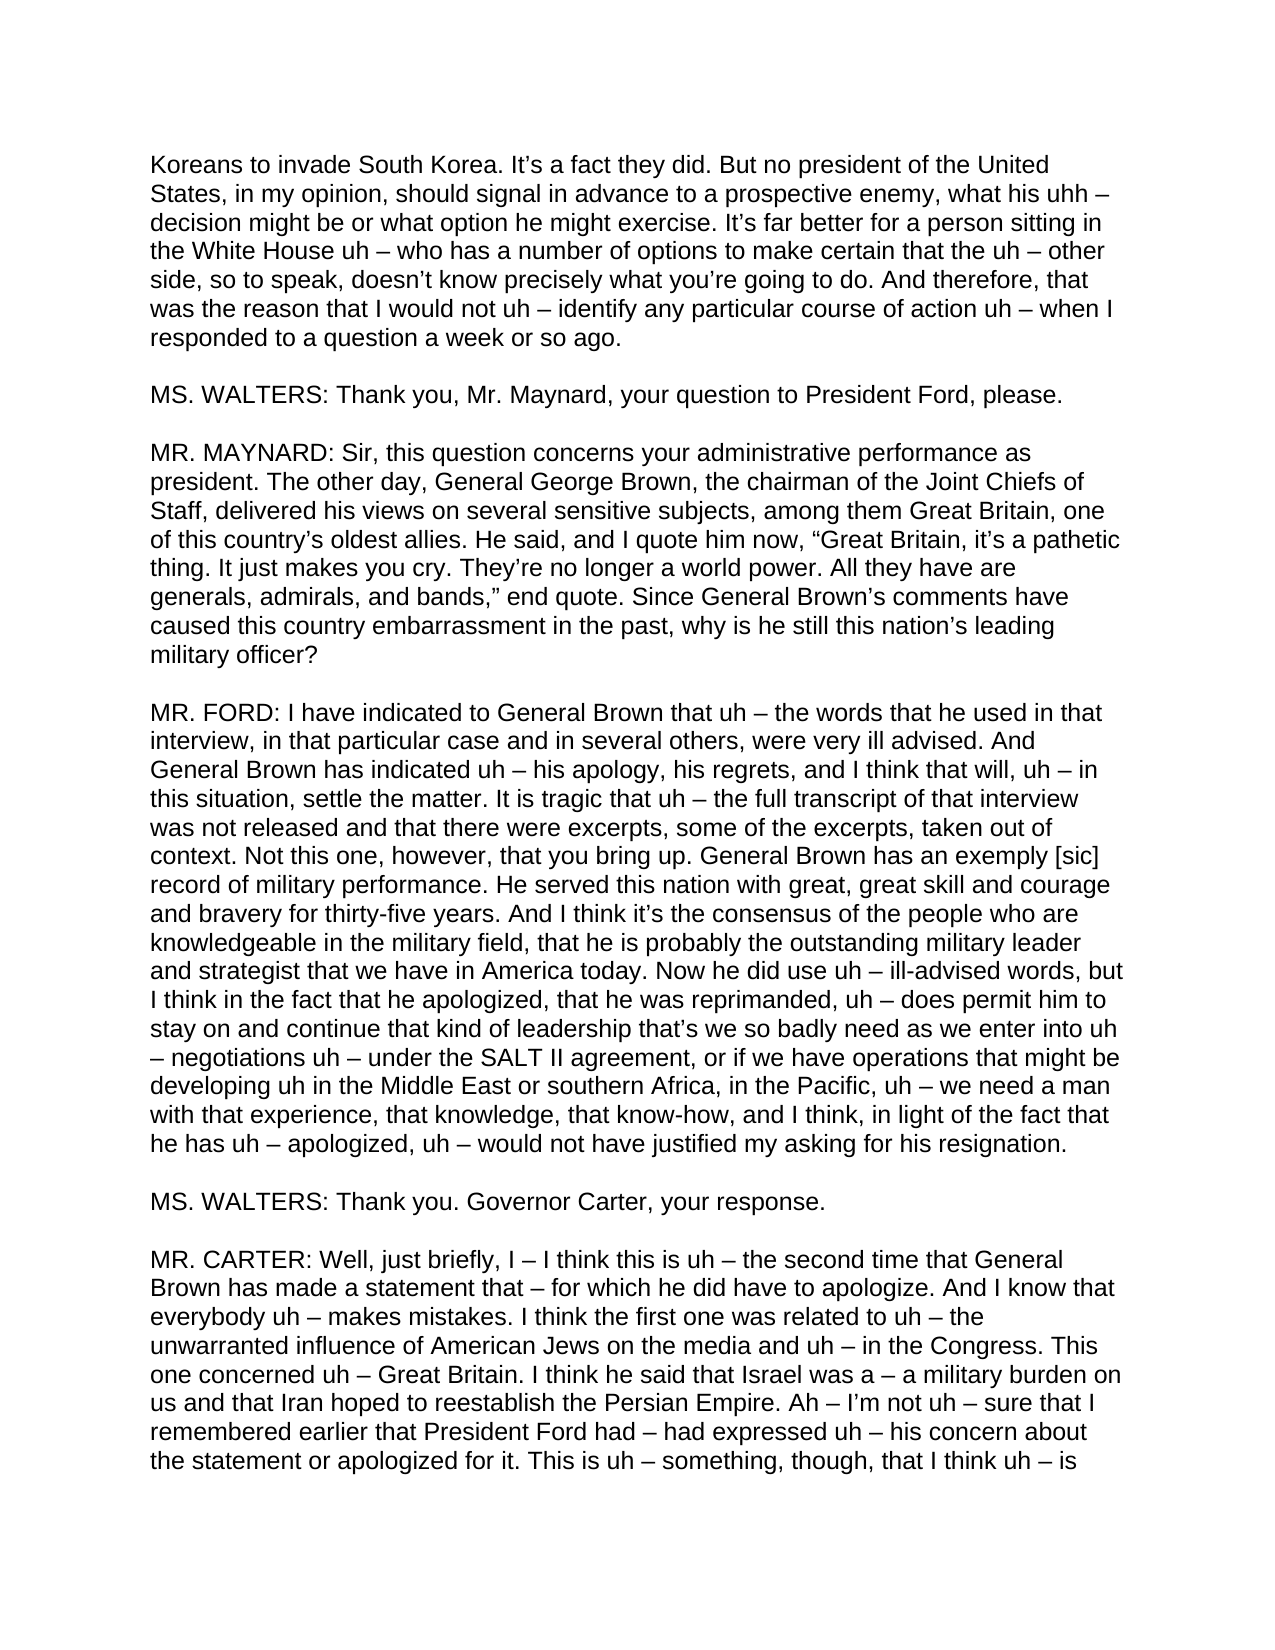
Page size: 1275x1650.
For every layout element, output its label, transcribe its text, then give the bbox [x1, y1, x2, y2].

text MS. WALTERS: Thank you. Governor Carter, your response. [150, 1187, 1125, 1215]
text MS. WALTERS: Thank you, Mr. Maynard, your question to President Ford, please. [150, 380, 1125, 409]
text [150, 1244, 1125, 1474]
text MR. MAYNARD: Sir, this question concerns your administrative performance as president. The other day, General George Brown, the chairman of the Joint Chiefs of Staff, delivered his views on several sensitive subjects, among them Great Britain, one of this country’s oldest allies. He said, and I quote him now, “Great Britain, it’s a pathetic thing. It just makes you cry. They’re no longer a world power. All they have are generals, admirals, and bands,” end quote. Since General Brown’s comments have caused this country embarrassment in the past, why is he still this nation’s leading military officer? [150, 438, 1125, 668]
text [150, 150, 1125, 351]
text MR. FORD: I have indicated to General Brown that uh – the words that he used in that interview, in that particular case and in several others, were very ill advised. And General Brown has indicated uh – his apology, his regrets, and I think that will, uh – in this situation, settle the matter. It is tragic that uh – the full transcript of that interview was not released and that there were excerpts, some of the excerpts, taken out of context. Not this one, however, that you bring up. General Brown has an exemply [sic] record of military performance. He served this nation with great, great skill and courage and bravery for thirty-five years. And I think it’s the consensus of the people who are knowledgeable in the military field, that he is probably the outstanding military leader and strategist that we have in America today. Now he did use uh – ill-advised words, but I think in the fact that he apologized, that he was reprimanded, uh – does permit him to stay on and continue that kind of leadership that’s we so badly need as we enter into uh – negotiations uh – under the SALT II agreement, or if we have operations that might be developing uh in the Middle East or southern Africa, in the Pacific, uh – we need a man with that experience, that knowledge, that know-how, and I think, in light of the fact that he has uh – apologized, uh – would not have justified my asking for his resignation. [150, 697, 1125, 1157]
